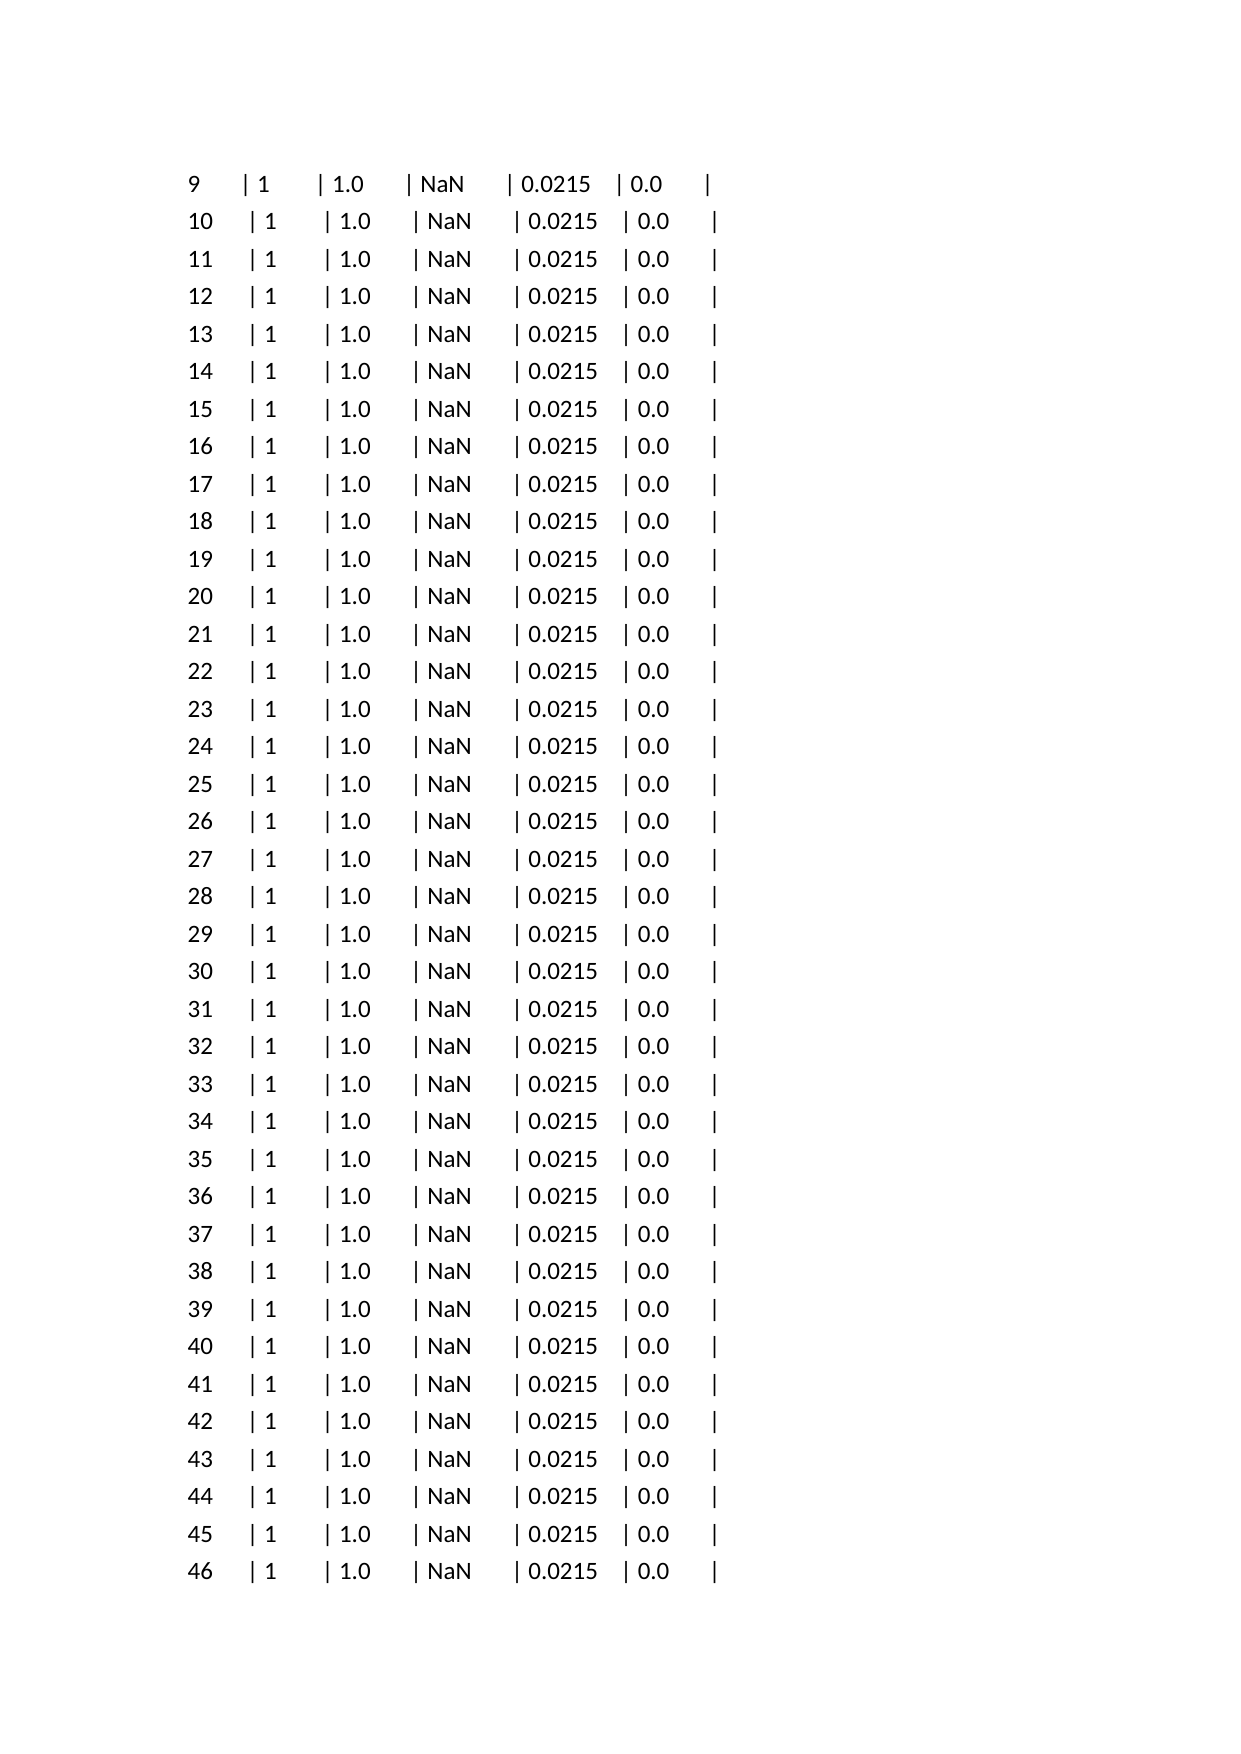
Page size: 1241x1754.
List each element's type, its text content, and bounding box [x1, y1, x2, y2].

text 33 | 1 | 1.0 | NaN | 0.0215 | 0.0 | [187, 1064, 1053, 1102]
text 35 | 1 | 1.0 | NaN | 0.0215 | 0.0 | [187, 1139, 1053, 1177]
text 25 | 1 | 1.0 | NaN | 0.0215 | 0.0 | [187, 764, 1053, 802]
text 18 | 1 | 1.0 | NaN | 0.0215 | 0.0 | [187, 502, 1053, 539]
text 16 | 1 | 1.0 | NaN | 0.0215 | 0.0 | [187, 427, 1053, 464]
text 46 | 1 | 1.0 | NaN | 0.0215 | 0.0 | [187, 1552, 1053, 1589]
text 38 | 1 | 1.0 | NaN | 0.0215 | 0.0 | [187, 1252, 1053, 1289]
text 27 | 1 | 1.0 | NaN | 0.0215 | 0.0 | [187, 839, 1053, 877]
text 23 | 1 | 1.0 | NaN | 0.0215 | 0.0 | [187, 689, 1053, 727]
text 45 | 1 | 1.0 | NaN | 0.0215 | 0.0 | [187, 1514, 1053, 1552]
text 9 | 1 | 1.0 | NaN | 0.0215 | 0.0 | [187, 164, 1053, 202]
text 19 | 1 | 1.0 | NaN | 0.0215 | 0.0 | [187, 539, 1053, 577]
text 24 | 1 | 1.0 | NaN | 0.0215 | 0.0 | [187, 727, 1053, 764]
text 44 | 1 | 1.0 | NaN | 0.0215 | 0.0 | [187, 1477, 1053, 1514]
text 36 | 1 | 1.0 | NaN | 0.0215 | 0.0 | [187, 1177, 1053, 1214]
text 34 | 1 | 1.0 | NaN | 0.0215 | 0.0 | [187, 1102, 1053, 1139]
text 26 | 1 | 1.0 | NaN | 0.0215 | 0.0 | [187, 802, 1053, 839]
text 42 | 1 | 1.0 | NaN | 0.0215 | 0.0 | [187, 1402, 1053, 1439]
text 12 | 1 | 1.0 | NaN | 0.0215 | 0.0 | [187, 277, 1053, 314]
text 43 | 1 | 1.0 | NaN | 0.0215 | 0.0 | [187, 1439, 1053, 1477]
text 28 | 1 | 1.0 | NaN | 0.0215 | 0.0 | [187, 877, 1053, 914]
text 20 | 1 | 1.0 | NaN | 0.0215 | 0.0 | [187, 577, 1053, 614]
text 40 | 1 | 1.0 | NaN | 0.0215 | 0.0 | [187, 1327, 1053, 1364]
text 21 | 1 | 1.0 | NaN | 0.0215 | 0.0 | [187, 614, 1053, 652]
text 30 | 1 | 1.0 | NaN | 0.0215 | 0.0 | [187, 952, 1053, 989]
text 11 | 1 | 1.0 | NaN | 0.0215 | 0.0 | [187, 239, 1053, 277]
text 41 | 1 | 1.0 | NaN | 0.0215 | 0.0 | [187, 1364, 1053, 1402]
text 14 | 1 | 1.0 | NaN | 0.0215 | 0.0 | [187, 352, 1053, 389]
text 29 | 1 | 1.0 | NaN | 0.0215 | 0.0 | [187, 914, 1053, 952]
text 31 | 1 | 1.0 | NaN | 0.0215 | 0.0 | [187, 989, 1053, 1027]
text 15 | 1 | 1.0 | NaN | 0.0215 | 0.0 | [187, 389, 1053, 427]
text 10 | 1 | 1.0 | NaN | 0.0215 | 0.0 | [187, 202, 1053, 239]
text 39 | 1 | 1.0 | NaN | 0.0215 | 0.0 | [187, 1289, 1053, 1327]
text 13 | 1 | 1.0 | NaN | 0.0215 | 0.0 | [187, 314, 1053, 352]
text 17 | 1 | 1.0 | NaN | 0.0215 | 0.0 | [187, 464, 1053, 502]
text 32 | 1 | 1.0 | NaN | 0.0215 | 0.0 | [187, 1027, 1053, 1064]
text 37 | 1 | 1.0 | NaN | 0.0215 | 0.0 | [187, 1214, 1053, 1252]
text 22 | 1 | 1.0 | NaN | 0.0215 | 0.0 | [187, 652, 1053, 689]
